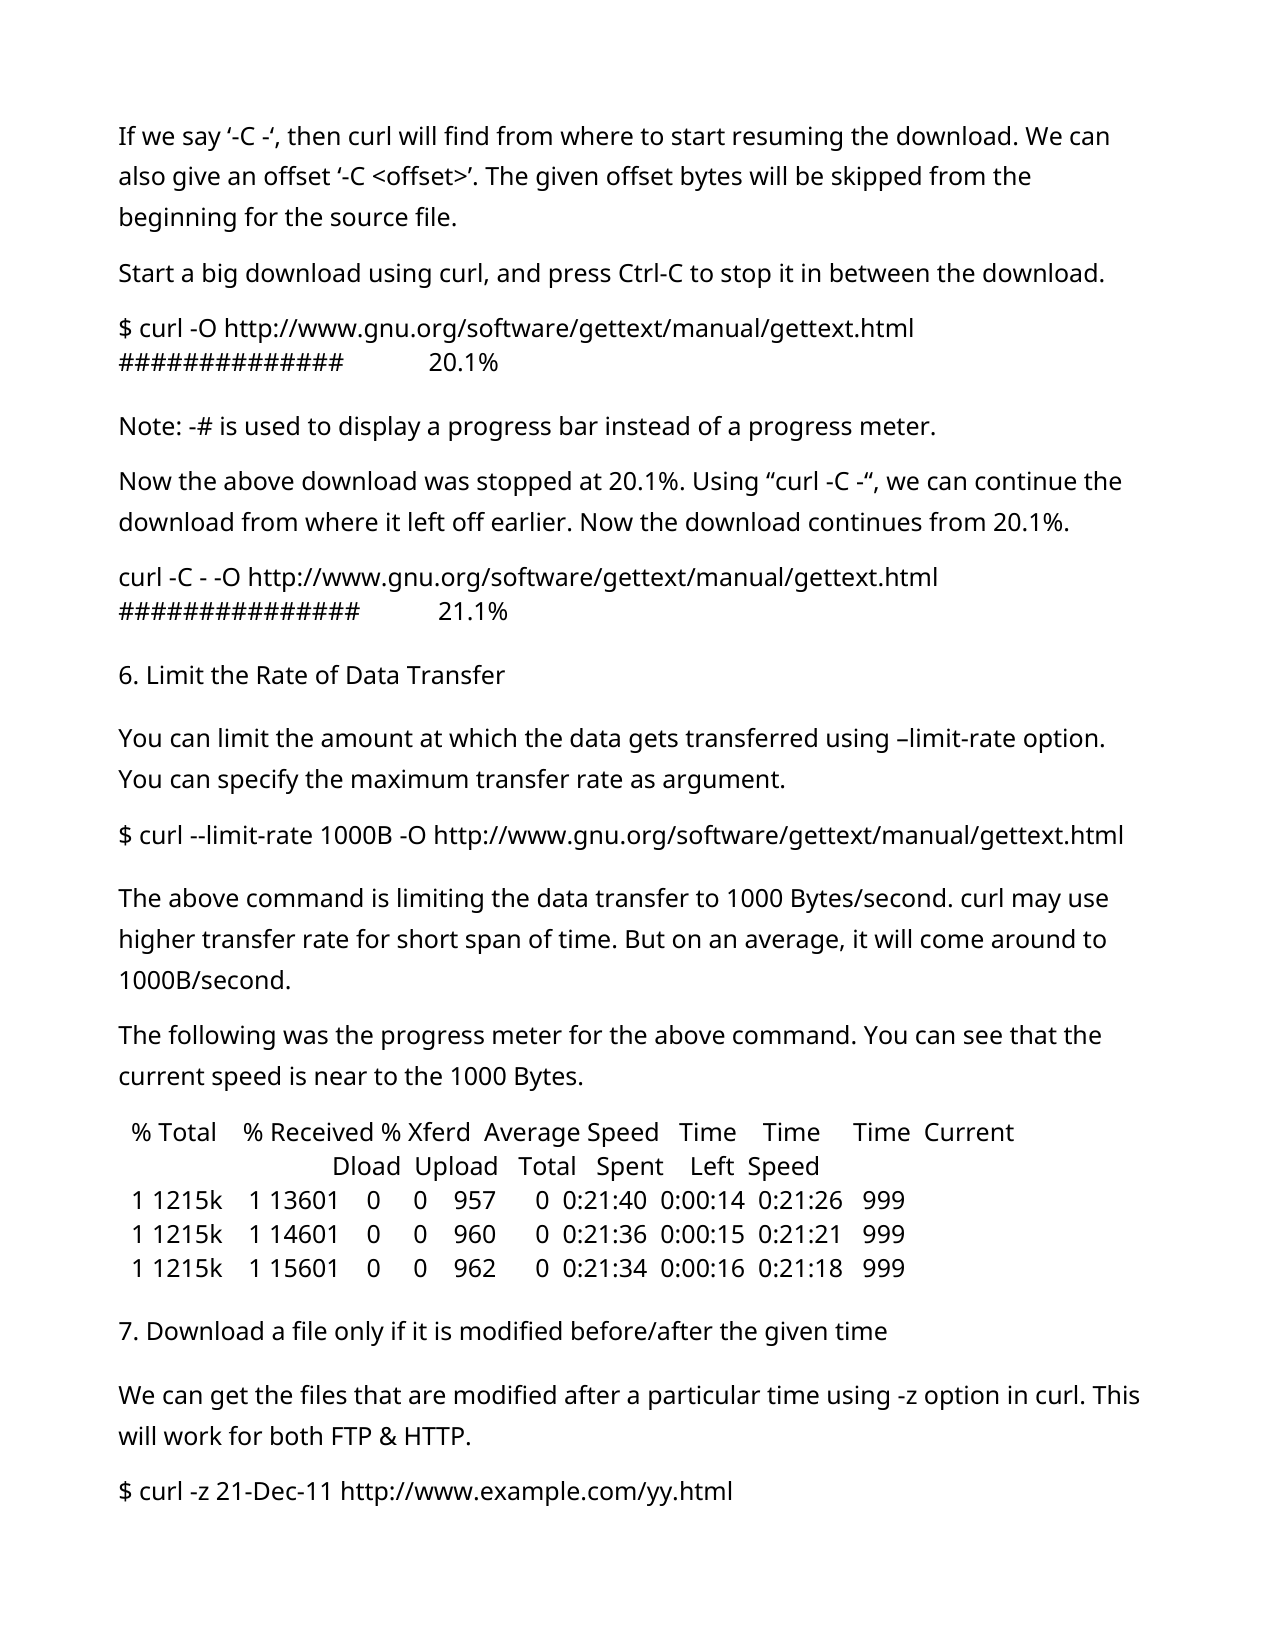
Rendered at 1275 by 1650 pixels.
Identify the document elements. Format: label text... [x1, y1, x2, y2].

text 1 1215k 1 15601 0 0 962 0 0:21:34 0:00:16 0:21:18 999 [118, 1250, 1157, 1284]
text Start a big download using curl, and press Ctrl-C to stop it in between the download. [118, 255, 1157, 289]
text If we say ‘-C -‘, then curl will find from where to start resuming the download. We can also give an offset ‘-C <offset>’. The given offset bytes will be skipped from the beginning for the source file. [118, 118, 1157, 234]
text $ curl -z 21-Dec-11 http://www.example.com/yy.html [118, 1474, 1157, 1508]
text The above command is limiting the data transfer to 1000 Bytes/second. curl may use higher transfer rate for short span of time. But on an average, it will come around to 1000B/second. [118, 881, 1157, 997]
text $ curl --limit-rate 1000B -O http://www.gnu.org/software/gettext/manual/gettext.html [118, 817, 1157, 851]
text 1 1215k 1 14601 0 0 960 0 0:21:36 0:00:15 0:21:21 999 [118, 1216, 1157, 1250]
text Note: -# is used to display a progress bar instead of a progress meter. [118, 408, 1157, 442]
text % Total % Received % Xferd Average Speed Time Time Time Current [118, 1114, 1157, 1148]
text ############### 21.1% [118, 594, 1157, 628]
text Dload Upload Total Spent Left Speed [118, 1148, 1157, 1182]
text You can limit the amount at which the data gets transferred using –limit-rate option. You can specify the maximum transfer rate as argument. [118, 721, 1157, 796]
text 1 1215k 1 13601 0 0 957 0 0:21:40 0:00:14 0:21:26 999 [118, 1182, 1157, 1216]
text 6. Limit the Rate of Data Transfer [118, 657, 1157, 692]
text The following was the progress meter for the above command. You can see that the current speed is near to the 1000 Bytes. [118, 1018, 1157, 1093]
text ############## 20.1% [118, 345, 1157, 379]
text We can get the files that are modified after a particular time using -z option in curl. This will work for both FTP & HTTP. [118, 1377, 1157, 1452]
text Now the above download was stopped at 20.1%. Using “curl -C -“, we can continue the download from where it left off earlier. Now the download continues from 20.1%. [118, 464, 1157, 538]
text 7. Download a file only if it is modified before/after the given time [118, 1314, 1157, 1348]
text curl -C - -O http://www.gnu.org/software/gettext/manual/gettext.html [118, 560, 1157, 594]
text $ curl -O http://www.gnu.org/software/gettext/manual/gettext.html [118, 311, 1157, 345]
